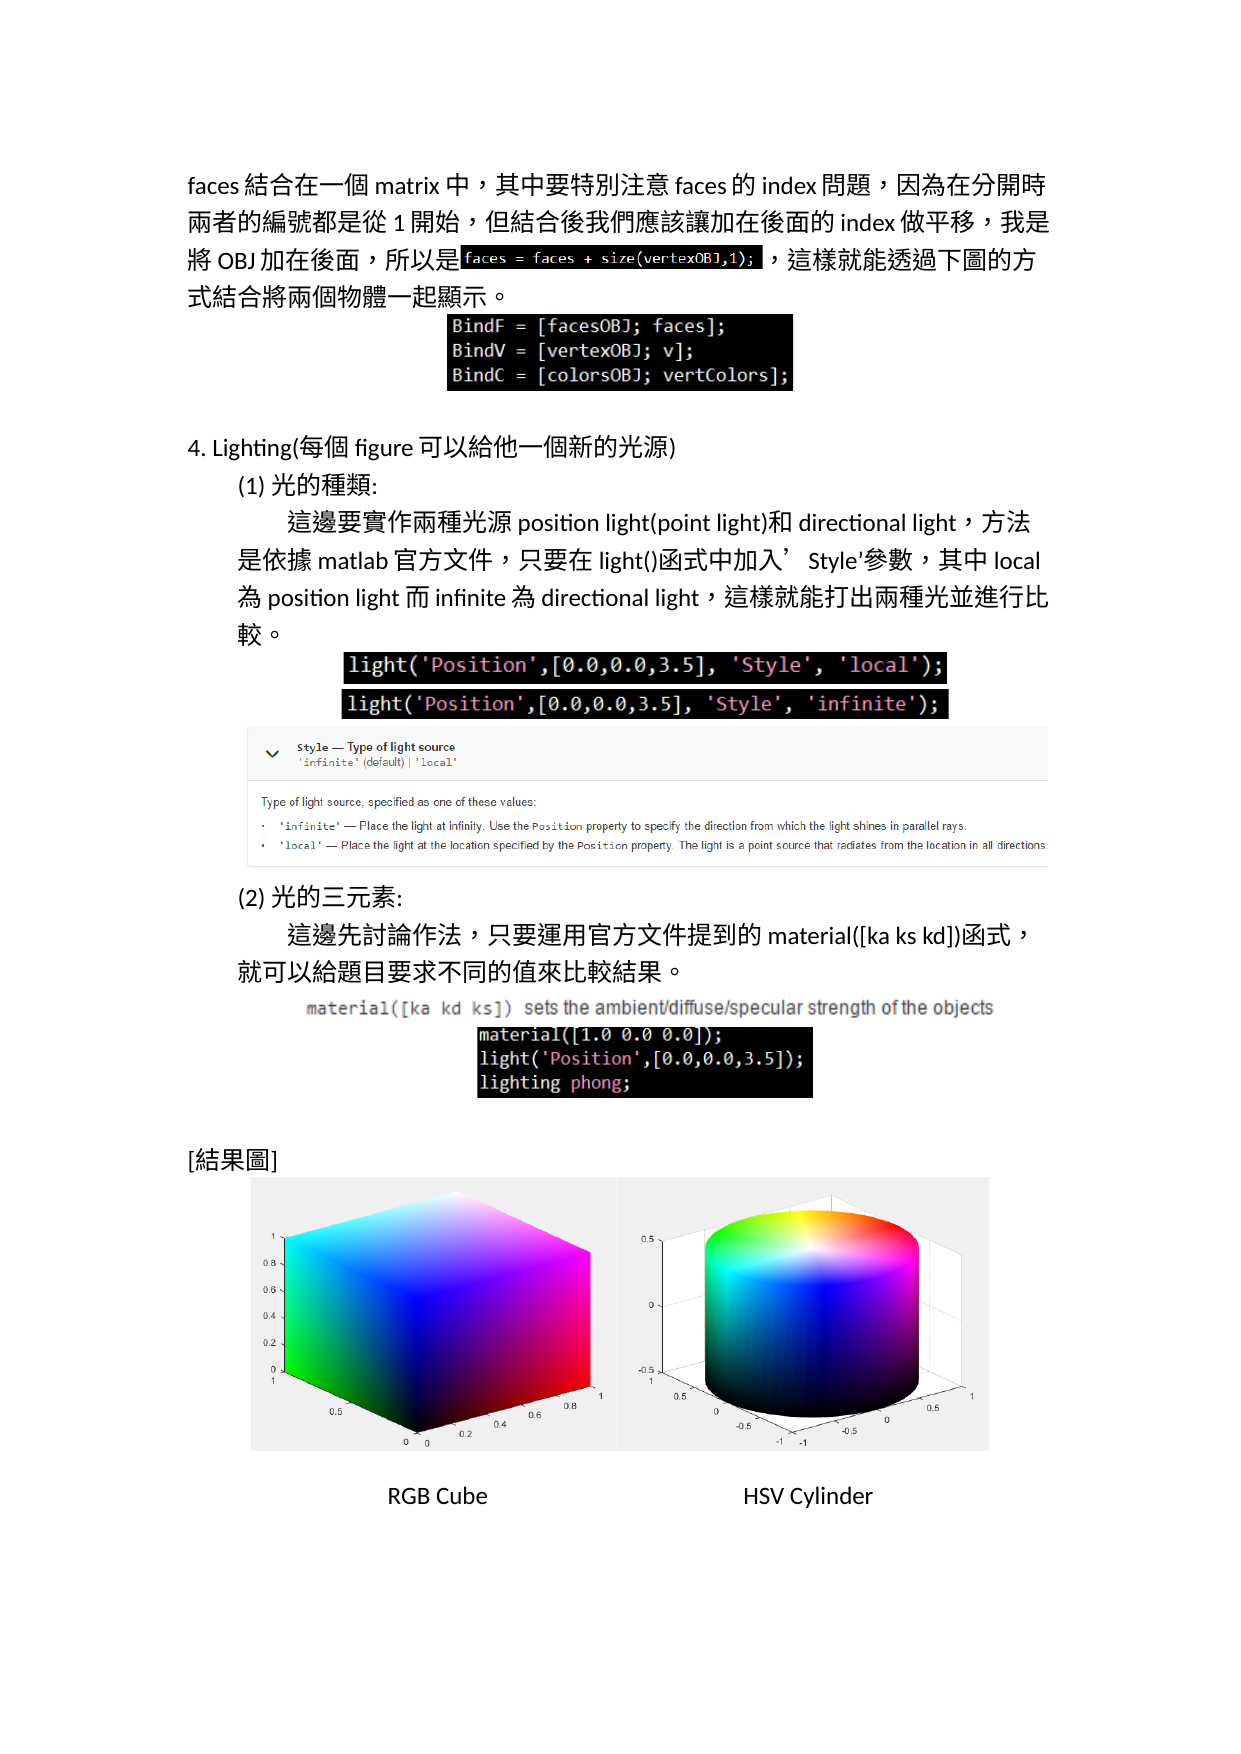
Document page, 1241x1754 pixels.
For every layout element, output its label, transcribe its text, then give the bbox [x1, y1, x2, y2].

picture [242, 727, 1048, 872]
text 這邊先討論作法，只要運用官方文件提到的material([ka ks kd])函式，就可以給題目要求不同的值來比較結果。 [237, 914, 1053, 989]
picture [296, 989, 994, 1026]
text (2) 光的三元素: [187, 877, 1053, 914]
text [187, 164, 1053, 314]
picture [447, 314, 794, 391]
picture [250, 1177, 990, 1451]
text RGB Cube HSV Cylinder [337, 1477, 1053, 1514]
picture [460, 245, 763, 269]
text (1) 光的種類: [187, 464, 1053, 502]
text [結果圖] [187, 1139, 1053, 1177]
text 4. Lighting(每個figure可以給他一個新的光源) [187, 427, 1053, 464]
picture [341, 689, 949, 719]
picture [477, 1027, 813, 1098]
text 這邊要實作兩種光源position light(point light)和directional light，方法是依據matlab官方文件，只要在light()函式中加入’Style’參數，其中local為position light而infinite為directional light，這樣就能打出兩種光並進行比較。 [237, 502, 1053, 652]
picture [343, 652, 947, 684]
